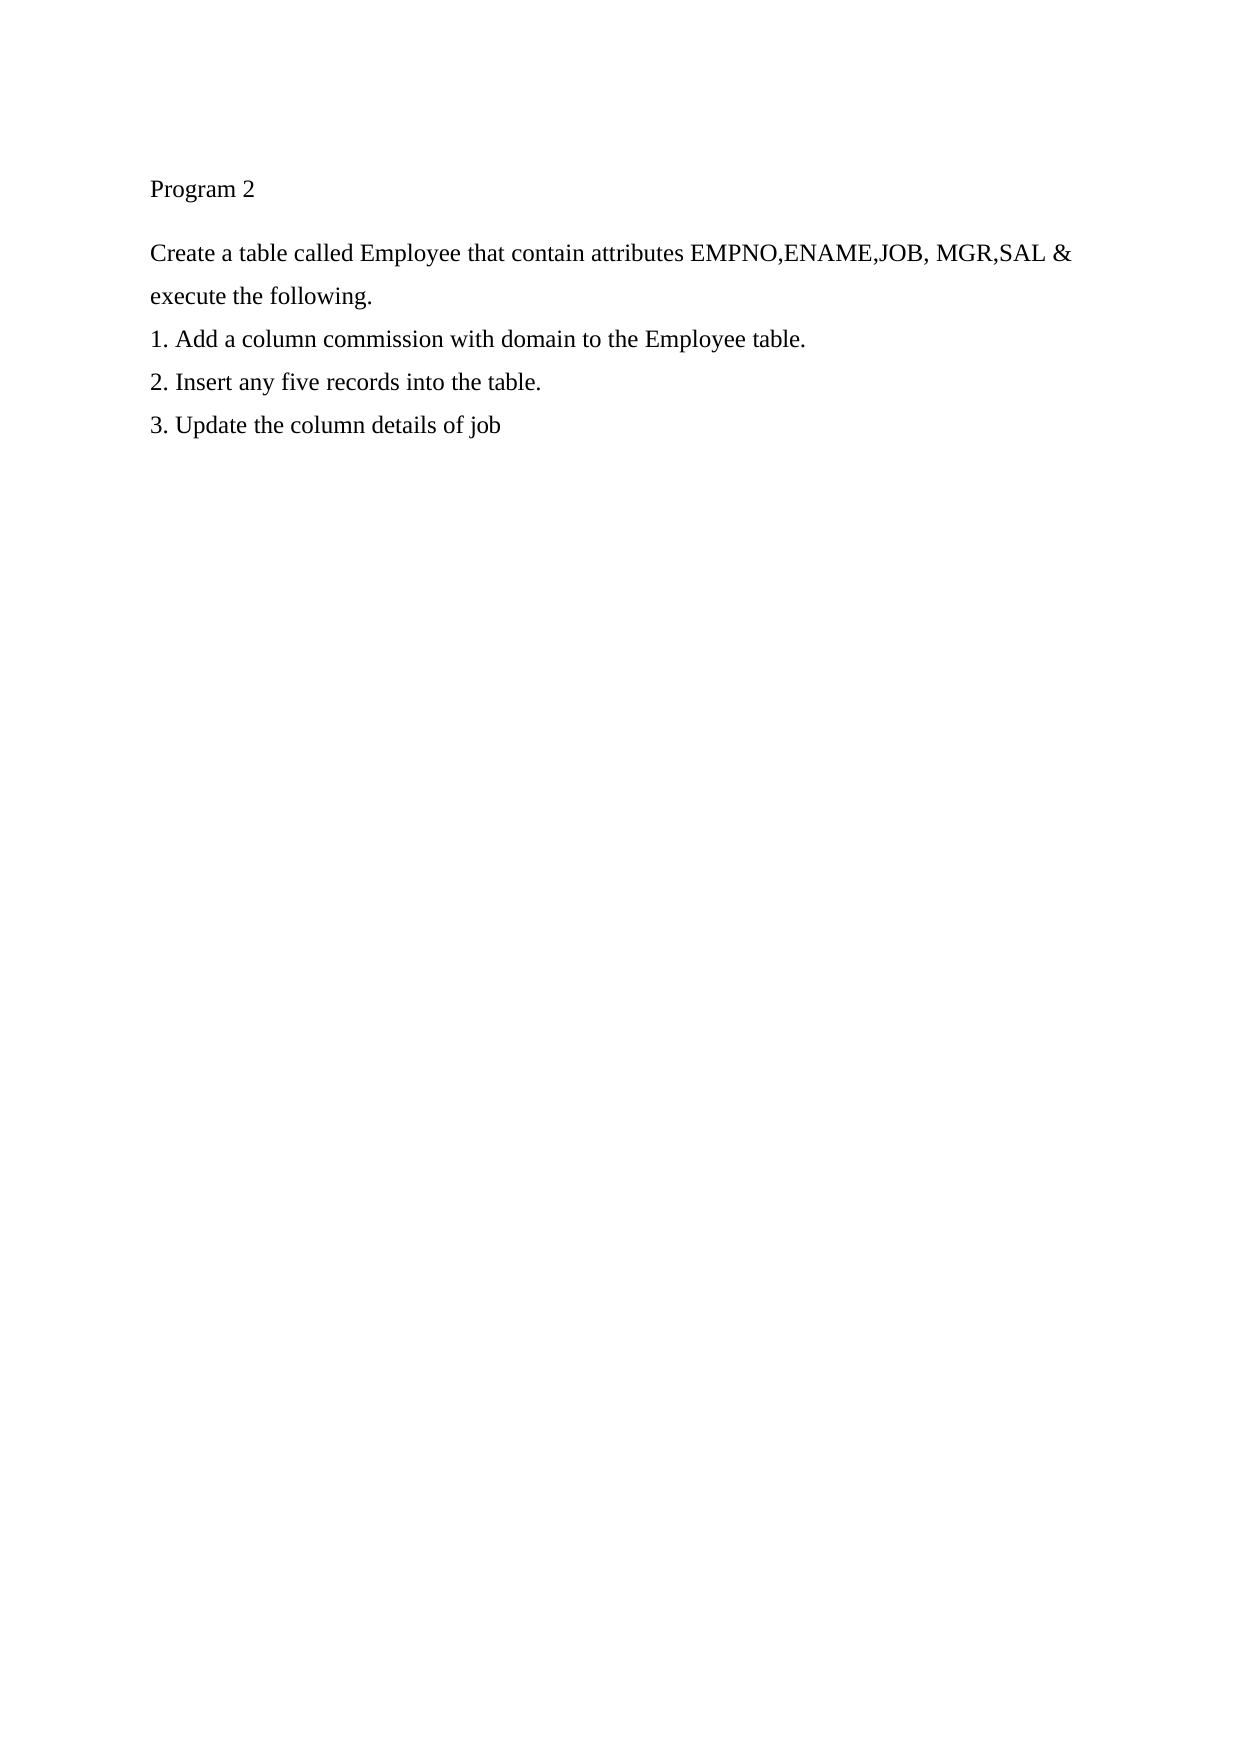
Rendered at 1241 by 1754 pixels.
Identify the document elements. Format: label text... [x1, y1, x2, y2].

text Create a table called Employee that contain attributes EMPNO,ENAME,JOB, MGR,SAL & execute the following. [150, 238, 1092, 309]
list Insert any five records into the table. [150, 367, 1196, 396]
list Add a column commission with domain to the Employee table. [150, 324, 1196, 353]
list Update the column details of job [150, 410, 1196, 439]
text Program 2 [150, 174, 1196, 202]
